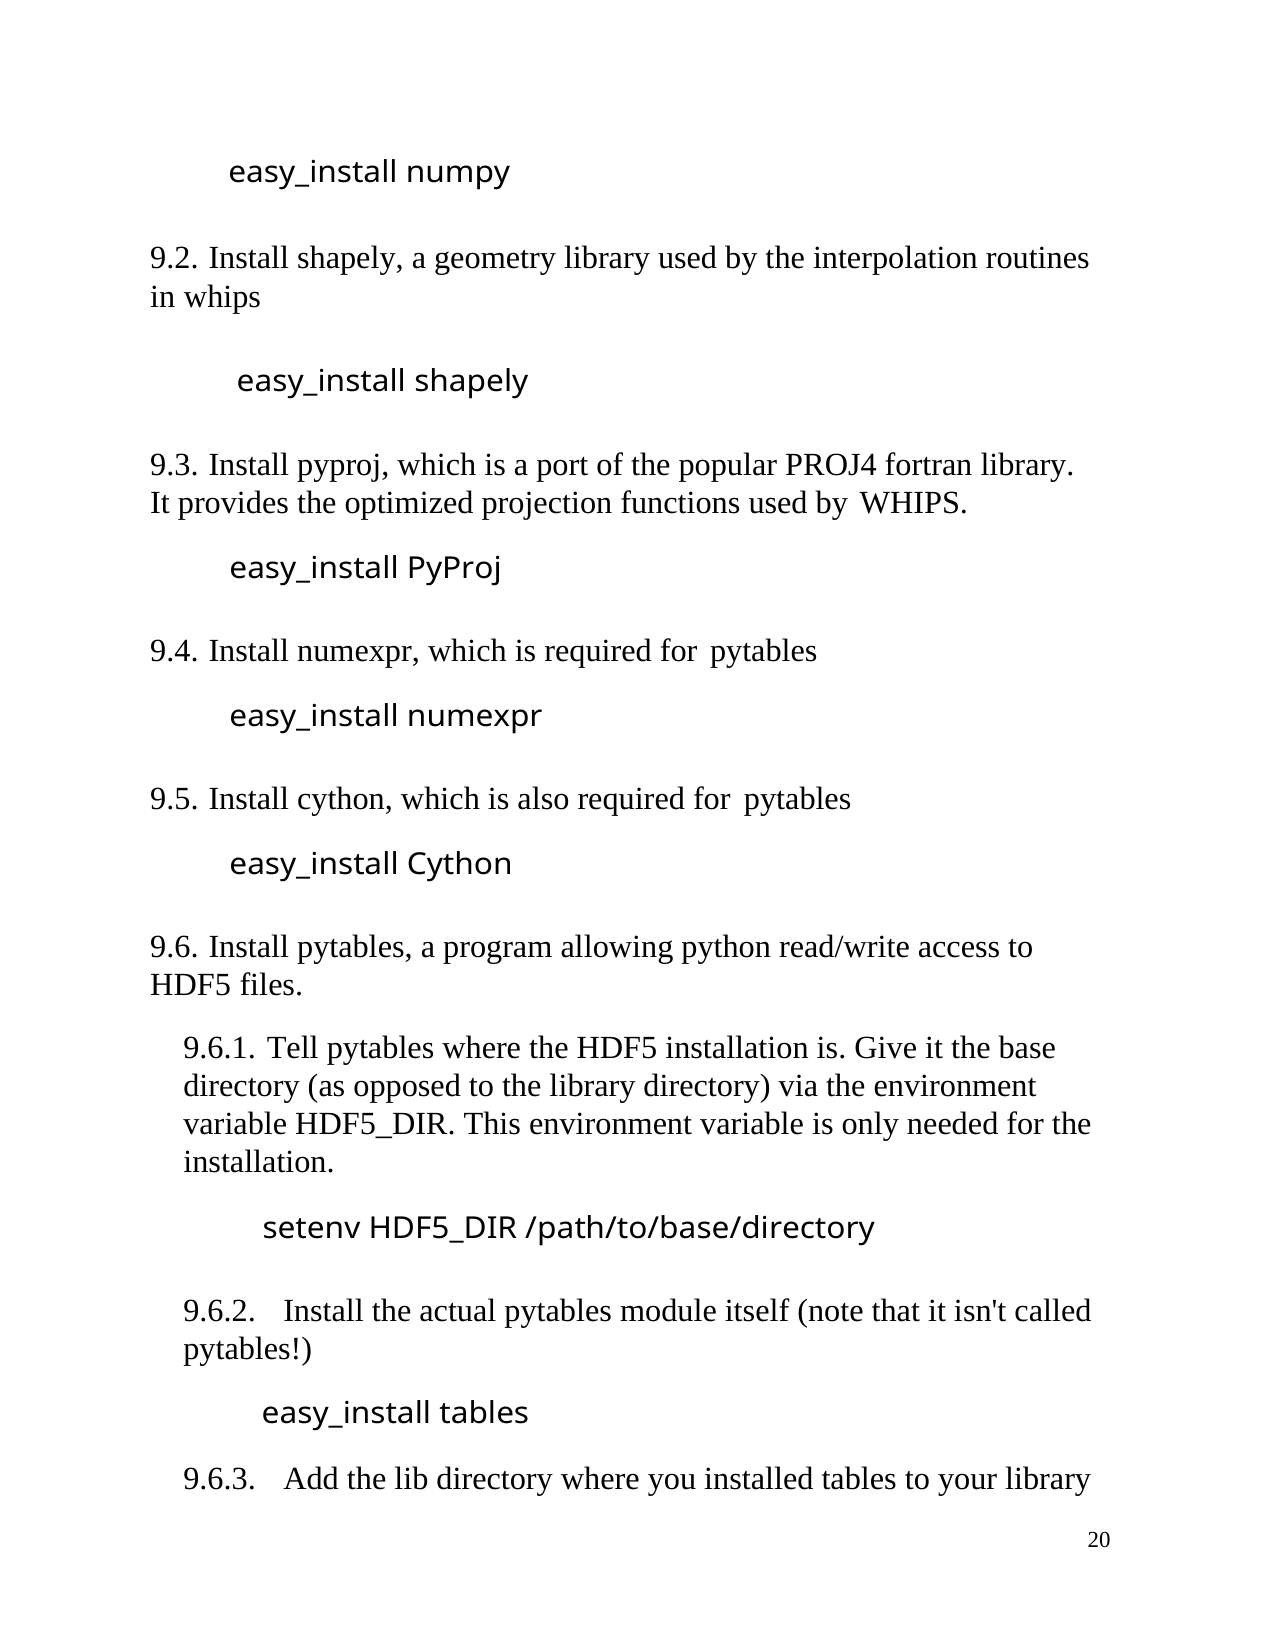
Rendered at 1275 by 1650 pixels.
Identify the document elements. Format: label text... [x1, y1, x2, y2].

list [183, 1459, 1118, 1496]
text setenv HDF5_DIR /path/to/base/directory [262, 1206, 1187, 1247]
list Install numexpr, which is required for pytables [150, 631, 1187, 668]
list Install pyproj, which is a port of the popular PROJ4 fortran library. It provides the optimized projection functions used by WHIPS. [150, 445, 1103, 520]
list Install shapely, a geometry library used by the interpolation routines in whips [150, 239, 1119, 314]
list Install cython, which is also required for pytables [150, 779, 1187, 816]
text easy_install tables [261, 1392, 1187, 1433]
text easy_install Cython [229, 842, 1187, 883]
list Install the actual pytables module itself (note that it isn't called pytables!) [183, 1291, 1119, 1366]
text easy_install numpy [228, 151, 1187, 192]
text easy_install numexpr [229, 694, 1187, 735]
list Tell pytables where the HDF5 installation is. Give it the base directory (as opposed to the library directory) via the environment variable HDF5_DIR. This environment variable is only needed for the installation. [183, 1028, 1122, 1179]
text easy_install shapely [236, 359, 1187, 400]
list Install pytables, a program allowing python read/write access to HDF5 files. [150, 928, 1060, 1003]
text easy_install PyProj [229, 546, 1187, 587]
